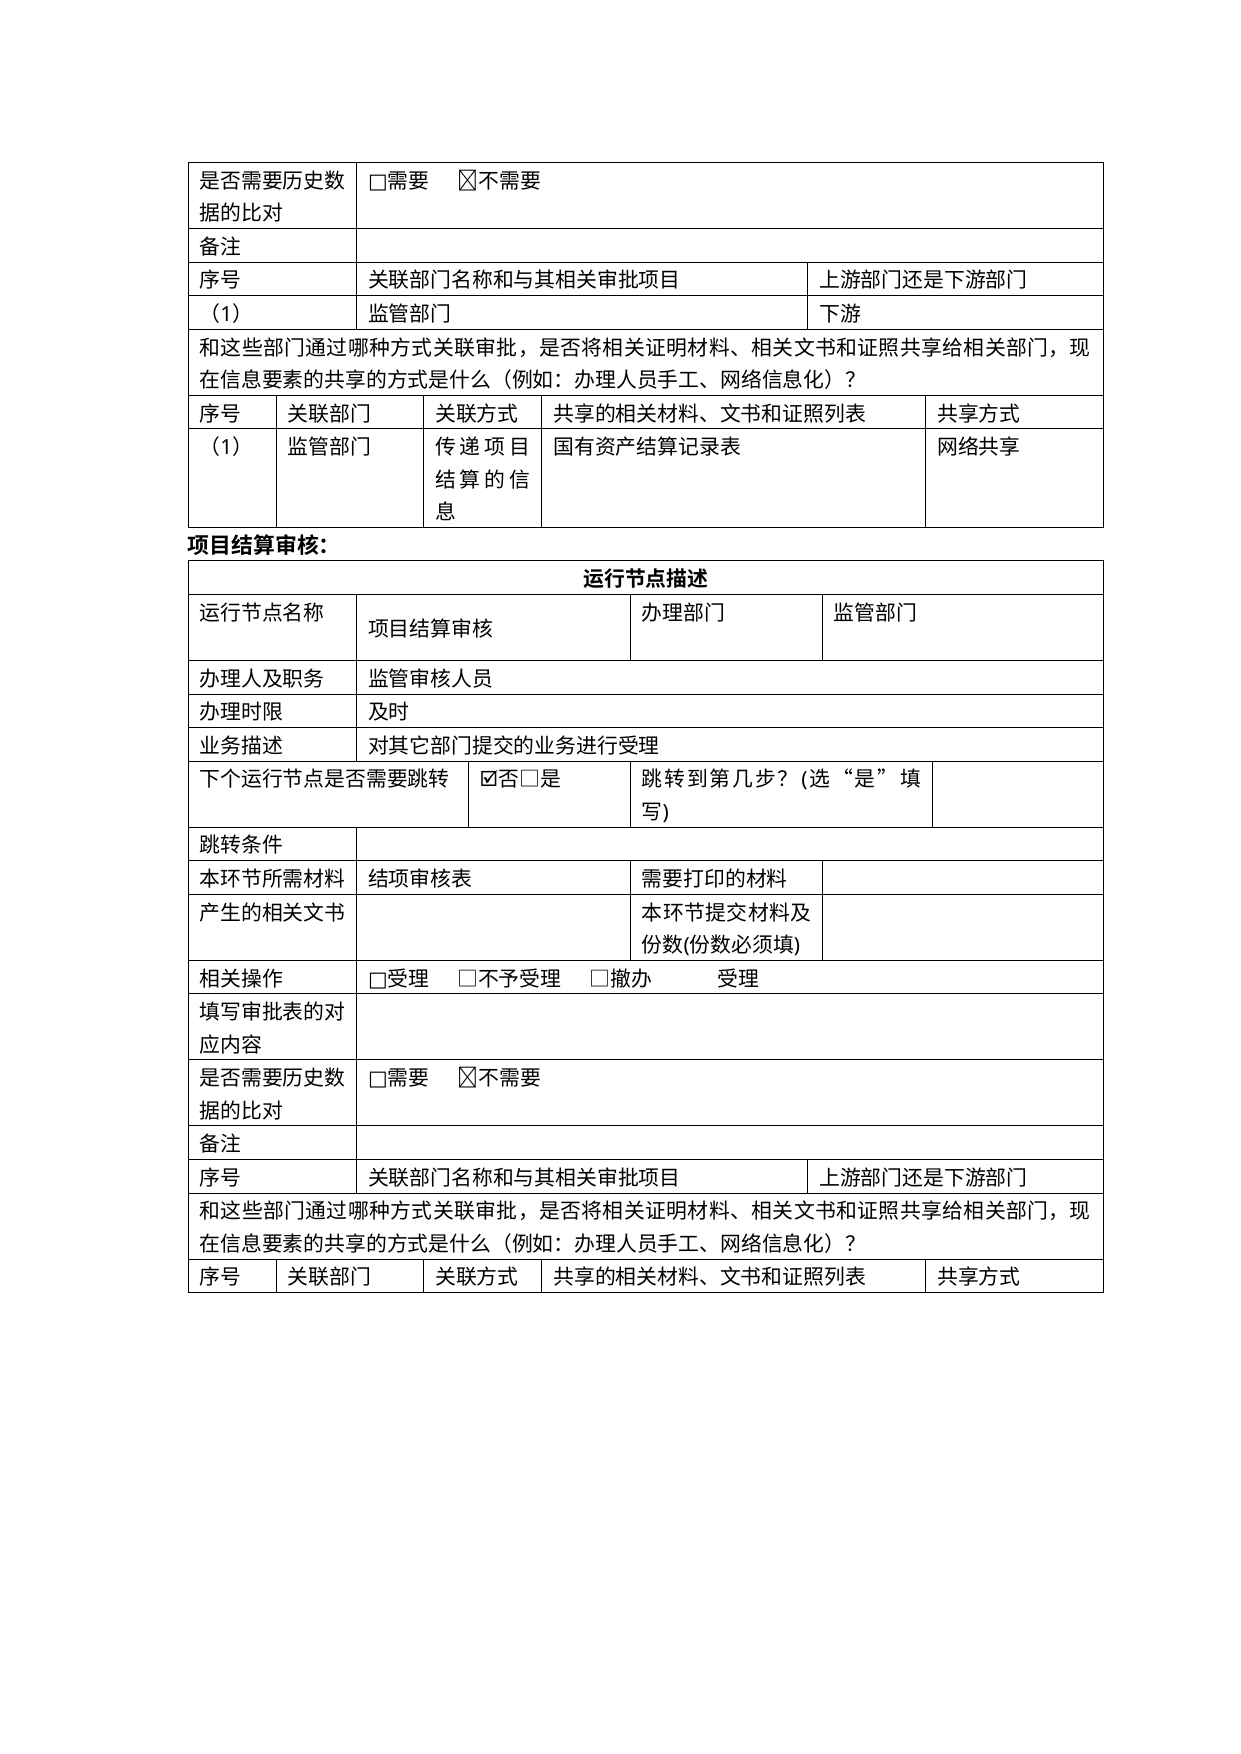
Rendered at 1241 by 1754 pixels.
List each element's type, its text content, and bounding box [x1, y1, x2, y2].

table_cell 办理人及职务 [189, 661, 356, 693]
table_cell 及时 [357, 695, 1103, 727]
table_cell 产生的相关文书 [189, 895, 356, 960]
table_cell 相关操作 [189, 961, 356, 993]
table_cell [357, 229, 1103, 262]
table_cell 上游部门还是下游部门 [808, 263, 1103, 295]
table_cell 序号 [189, 263, 356, 295]
table_header 运行节点描述 [189, 561, 1103, 594]
table_cell □需要 不需要 [357, 163, 1103, 228]
table_cell [823, 895, 1103, 960]
table_cell 共享的相关材料、文书和证照列表 [542, 1260, 925, 1292]
table_cell 监管部门 [357, 296, 807, 329]
table_cell 跳转到第几步？(选“是”填写) [631, 762, 932, 827]
table_cell 是否需要历史数据的比对 [189, 163, 356, 228]
table_cell [823, 861, 1103, 894]
table_cell 备注 [189, 1126, 356, 1159]
table_cell □需要 不需要 [357, 1060, 1103, 1125]
table_cell 运行节点名称 [189, 595, 356, 660]
table_cell 共享的相关材料、文书和证照列表 [542, 396, 925, 428]
table_cell [357, 828, 1103, 860]
table_cell 项目结算审核 [357, 595, 630, 660]
table_cell 序号 [189, 396, 276, 428]
text 项目结算审核： [187, 528, 1053, 560]
table_cell 结项审核表 [357, 861, 630, 894]
table_cell 国有资产结算记录表 [542, 429, 925, 527]
table_cell 上游部门还是下游部门 [808, 1160, 1103, 1192]
table_cell 序号 [189, 1160, 356, 1192]
table_cell 网络共享 [926, 429, 1103, 527]
table_cell 关联方式 [424, 1260, 541, 1292]
table_cell 共享方式 [926, 396, 1103, 428]
table_cell 备注 [189, 229, 356, 262]
table_cell 业务描述 [189, 728, 356, 761]
table_cell 和这些部门通过哪种方式关联审批，是否将相关证明材料、相关文书和证照共享给相关部门，现在信息要素的共享的方式是什么（例如：办理人员手工、网络信息化）？ [189, 330, 1103, 395]
table_cell 填写审批表的对应内容 [189, 994, 356, 1059]
table_cell 和这些部门通过哪种方式关联审批，是否将相关证明材料、相关文书和证照共享给相关部门，现在信息要素的共享的方式是什么（例如：办理人员手工、网络信息化）？ [189, 1194, 1103, 1258]
table_cell 下个运行节点是否需要跳转 [189, 762, 468, 827]
table_cell 关联部门名称和与其相关审批项目 [357, 263, 807, 295]
table_cell 跳转条件 [189, 828, 356, 860]
table_cell [357, 994, 1103, 1059]
table_cell 关联部门 [277, 1260, 423, 1292]
table_cell □受理 □不予受理 □撤办 受理 [357, 961, 1103, 993]
table_cell [357, 1126, 1103, 1159]
table_cell （1） [189, 429, 276, 527]
table_cell [933, 762, 1103, 827]
table_cell [357, 895, 630, 960]
table_cell 是否需要历史数据的比对 [189, 1060, 356, 1125]
table_cell 否□是 [469, 762, 630, 827]
table_cell 监管部门 [277, 429, 423, 527]
table_cell 办理时限 [189, 695, 356, 727]
table_cell 对其它部门提交的业务进行受理 [357, 728, 1103, 761]
table_cell 关联部门名称和与其相关审批项目 [357, 1160, 807, 1192]
table_cell 本环节提交材料及份数(份数必须填) [631, 895, 822, 960]
table_cell 关联部门 [277, 396, 423, 428]
table_cell 关联方式 [424, 396, 541, 428]
table_cell 下游 [808, 296, 1103, 329]
table_cell 共享方式 [926, 1260, 1103, 1292]
table_cell 传递项目结算的信息 [424, 429, 541, 527]
table_cell 需要打印的材料 [631, 861, 822, 894]
table_cell 监管审核人员 [357, 661, 1103, 693]
table_cell 本环节所需材料 [189, 861, 356, 894]
table_cell 办理部门 [631, 595, 822, 660]
table_cell 序号 [189, 1260, 276, 1292]
table_cell （1） [189, 296, 356, 329]
table_cell 监管部门 [823, 595, 1103, 660]
